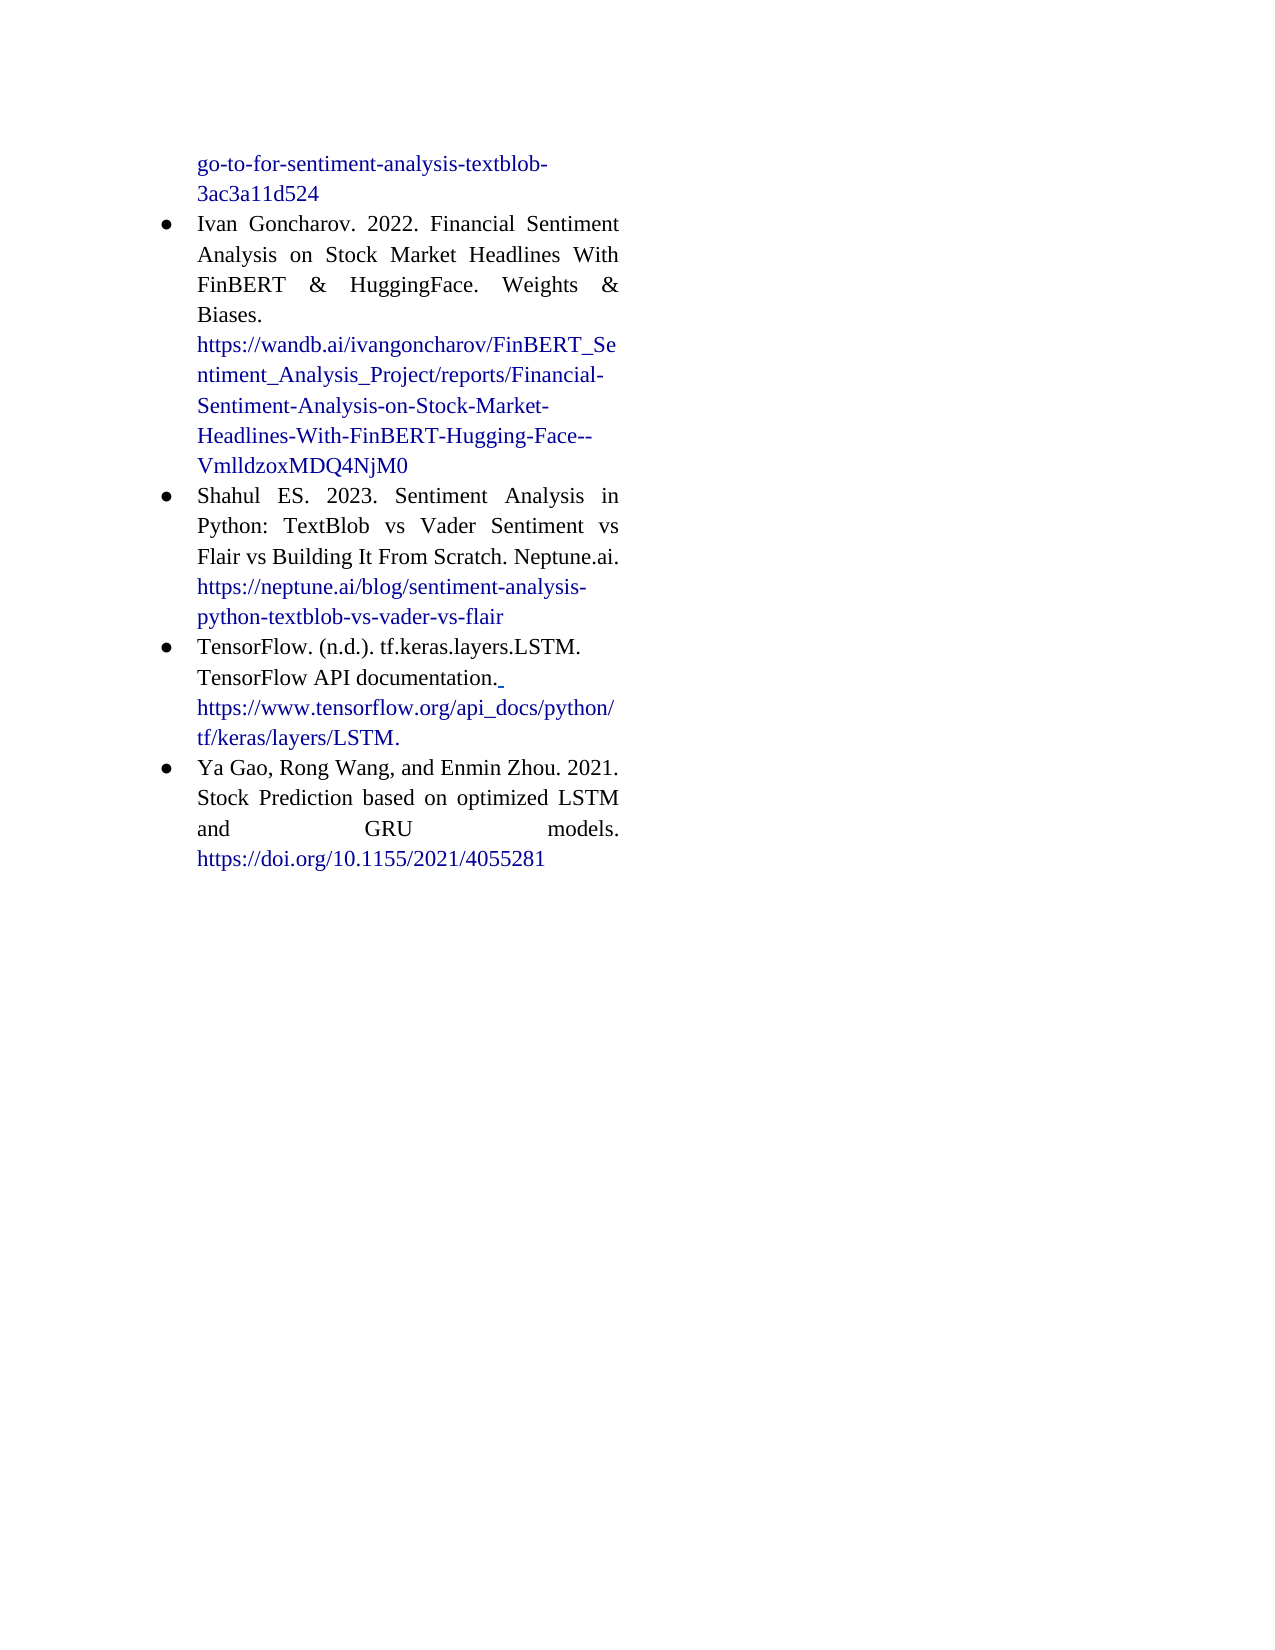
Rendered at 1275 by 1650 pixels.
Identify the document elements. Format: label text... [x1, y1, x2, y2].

list Ivan Goncharov. 2022. Financial Sentiment Analysis on Stock Market Headlines With FinBERT & HuggingFace. Weights & Biases. https://wandb.ai/ivangoncharov/FinBERT_Sentiment_Analysis_Project/reports/Financial-Sentiment-Analysis-on-Stock-Market-Headlines-With-FinBERT-Hugging-Face--VmlldzoxMDQ4NjM0 [159, 210, 619, 478]
list TensorFlow. (n.d.). tf.keras.layers.LSTM. TensorFlow API documentation. https://www.tensorflow.org/api_docs/python/tf/keras/layers/LSTM. [159, 633, 619, 750]
list Shahul ES. 2023. Sentiment Analysis in Python: TextBlob vs Vader Sentiment vs Flair vs Building It From Scratch. Neptune.ai. https://neptune.ai/blog/sentiment-analysis-python-textblob-vs-vader-vs-flair [159, 482, 619, 629]
list Ya Gao, Rong Wang, and Enmin Zhou. 2021. Stock Prediction based on optimized LSTM and GRU models. https://doi.org/10.1155/2021/4055281 [159, 754, 619, 871]
